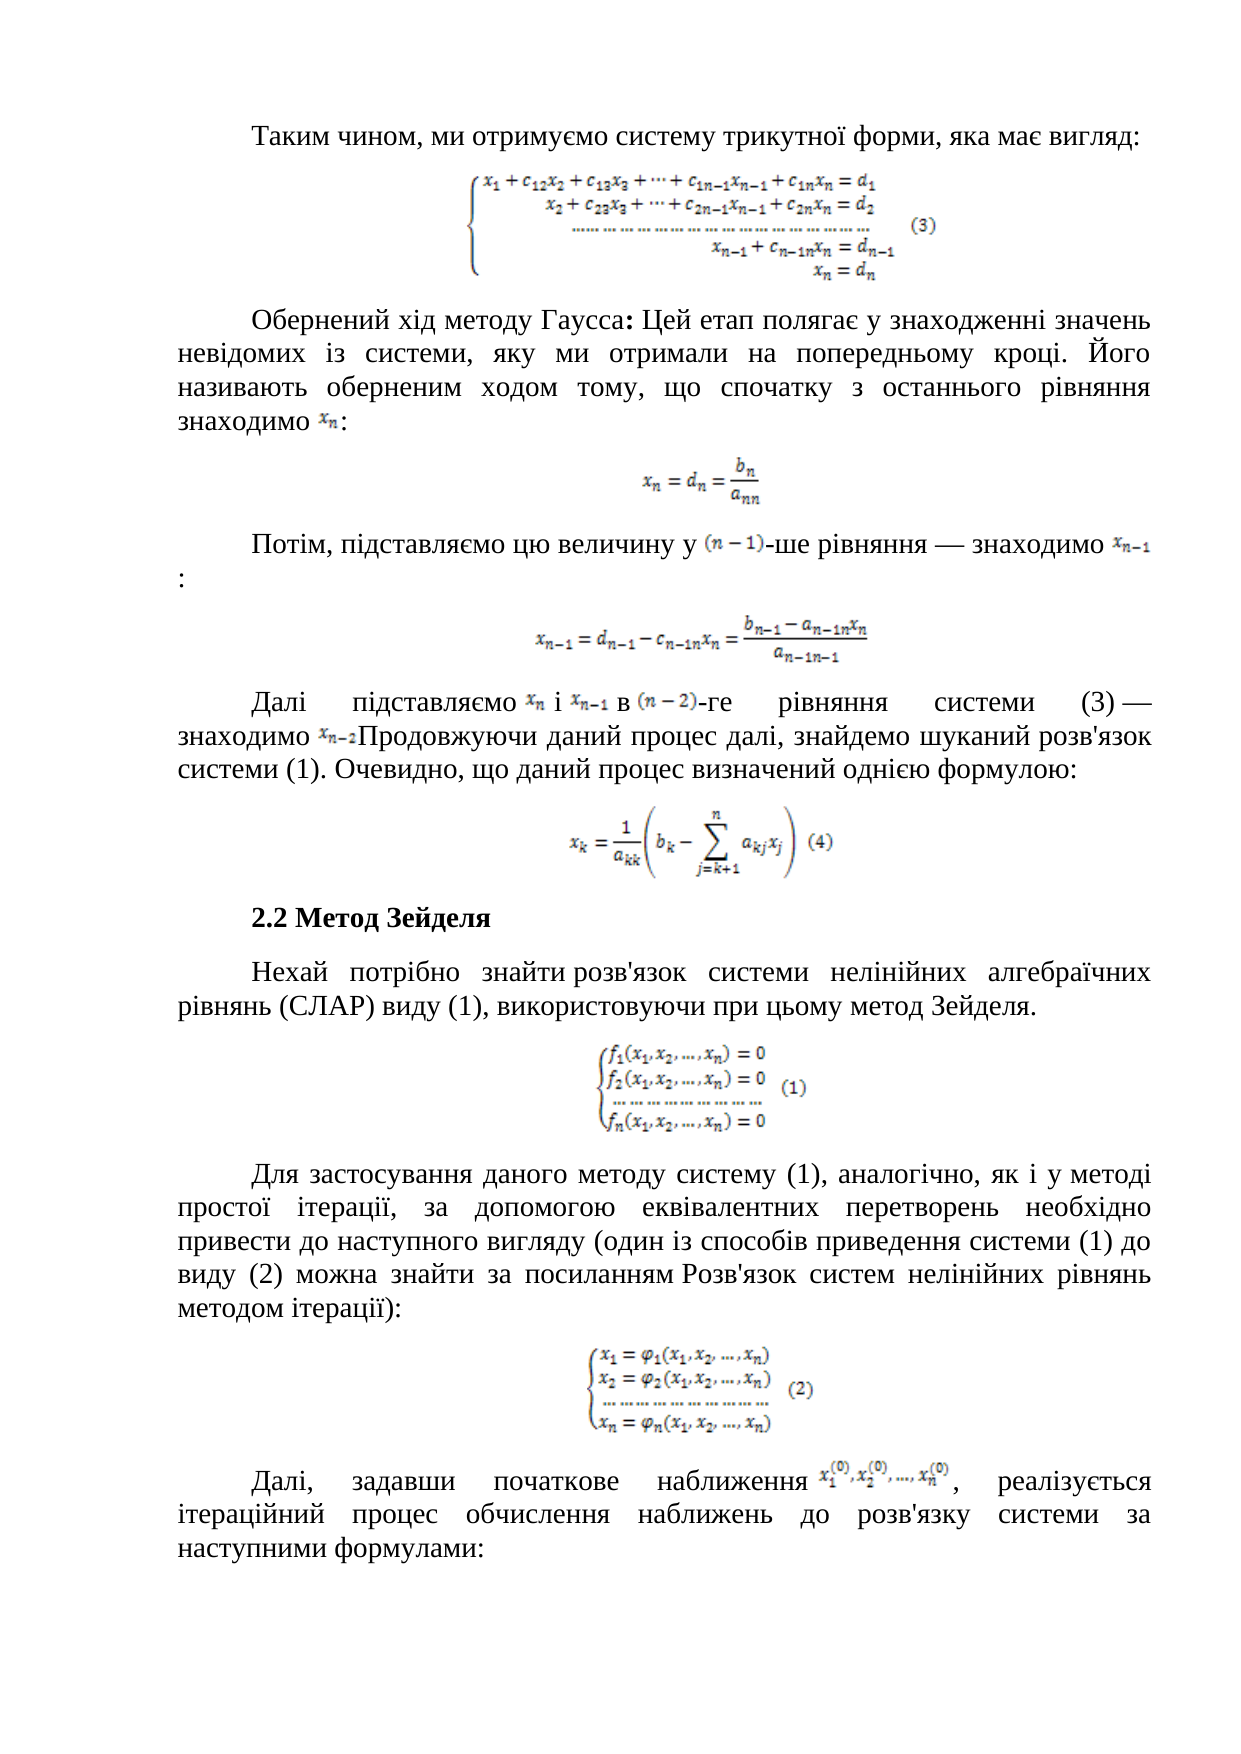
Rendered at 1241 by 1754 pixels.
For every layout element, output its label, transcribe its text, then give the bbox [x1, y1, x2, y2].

picture [524, 693, 547, 712]
text Таким чином, ми отримуємо систему трикутної форми, яка має вигляд: [177, 118, 1152, 152]
picture [568, 805, 834, 880]
picture [593, 1042, 809, 1135]
text Нехай потрібно знайти розв'язок системи нелінійних алгебраїчних рівнянь (СЛАР) виду (1), використовуючи при цьому метод Зейделя. [177, 954, 1152, 1022]
picture [569, 693, 610, 712]
picture [1111, 536, 1152, 554]
picture [641, 457, 762, 506]
text Для застосування даного методу систему (1), аналогічно, як і у методі простої ітерації, за допомогою еквівалентних перетворень необхідно привести до наступного вигляду (один із способів приведення системи (1) до виду (2) можна знайти за посиланням Розв'язок систем нелінійних рівнянь методом ітерації): [177, 1156, 1152, 1323]
picture [816, 1458, 953, 1491]
text Потім, підставляємо цю величину у -ше рівняння — знаходимо : [177, 527, 1152, 594]
text 2.2 Метод Зейделя [177, 900, 1152, 934]
picture [704, 533, 765, 554]
picture [466, 172, 937, 282]
picture [534, 614, 869, 664]
picture [637, 691, 698, 712]
text Далі підставляємо і в -ге рівняння системи (3) — знаходимо Продовжуючи даний процес далі, знайдемо шуканий розв'язок системи (1). Очевидно, що даний процес визначений однією формулою: [177, 684, 1152, 785]
picture [317, 412, 340, 430]
picture [317, 727, 358, 745]
text Далі, задавши початкове наближення , реалізується ітераційний процес обчислення наближень до розв'язку системи за наступними формулами: [177, 1459, 1152, 1563]
text Обернений хід методу Гаусса: Цей етап полягає у знаходженні значень невідомих із системи, яку ми отримали на попередньому кроці. Його називають оберненим ходом тому, що спочатку з останнього рівняння знаходимо : [177, 302, 1152, 436]
picture [587, 1344, 816, 1439]
